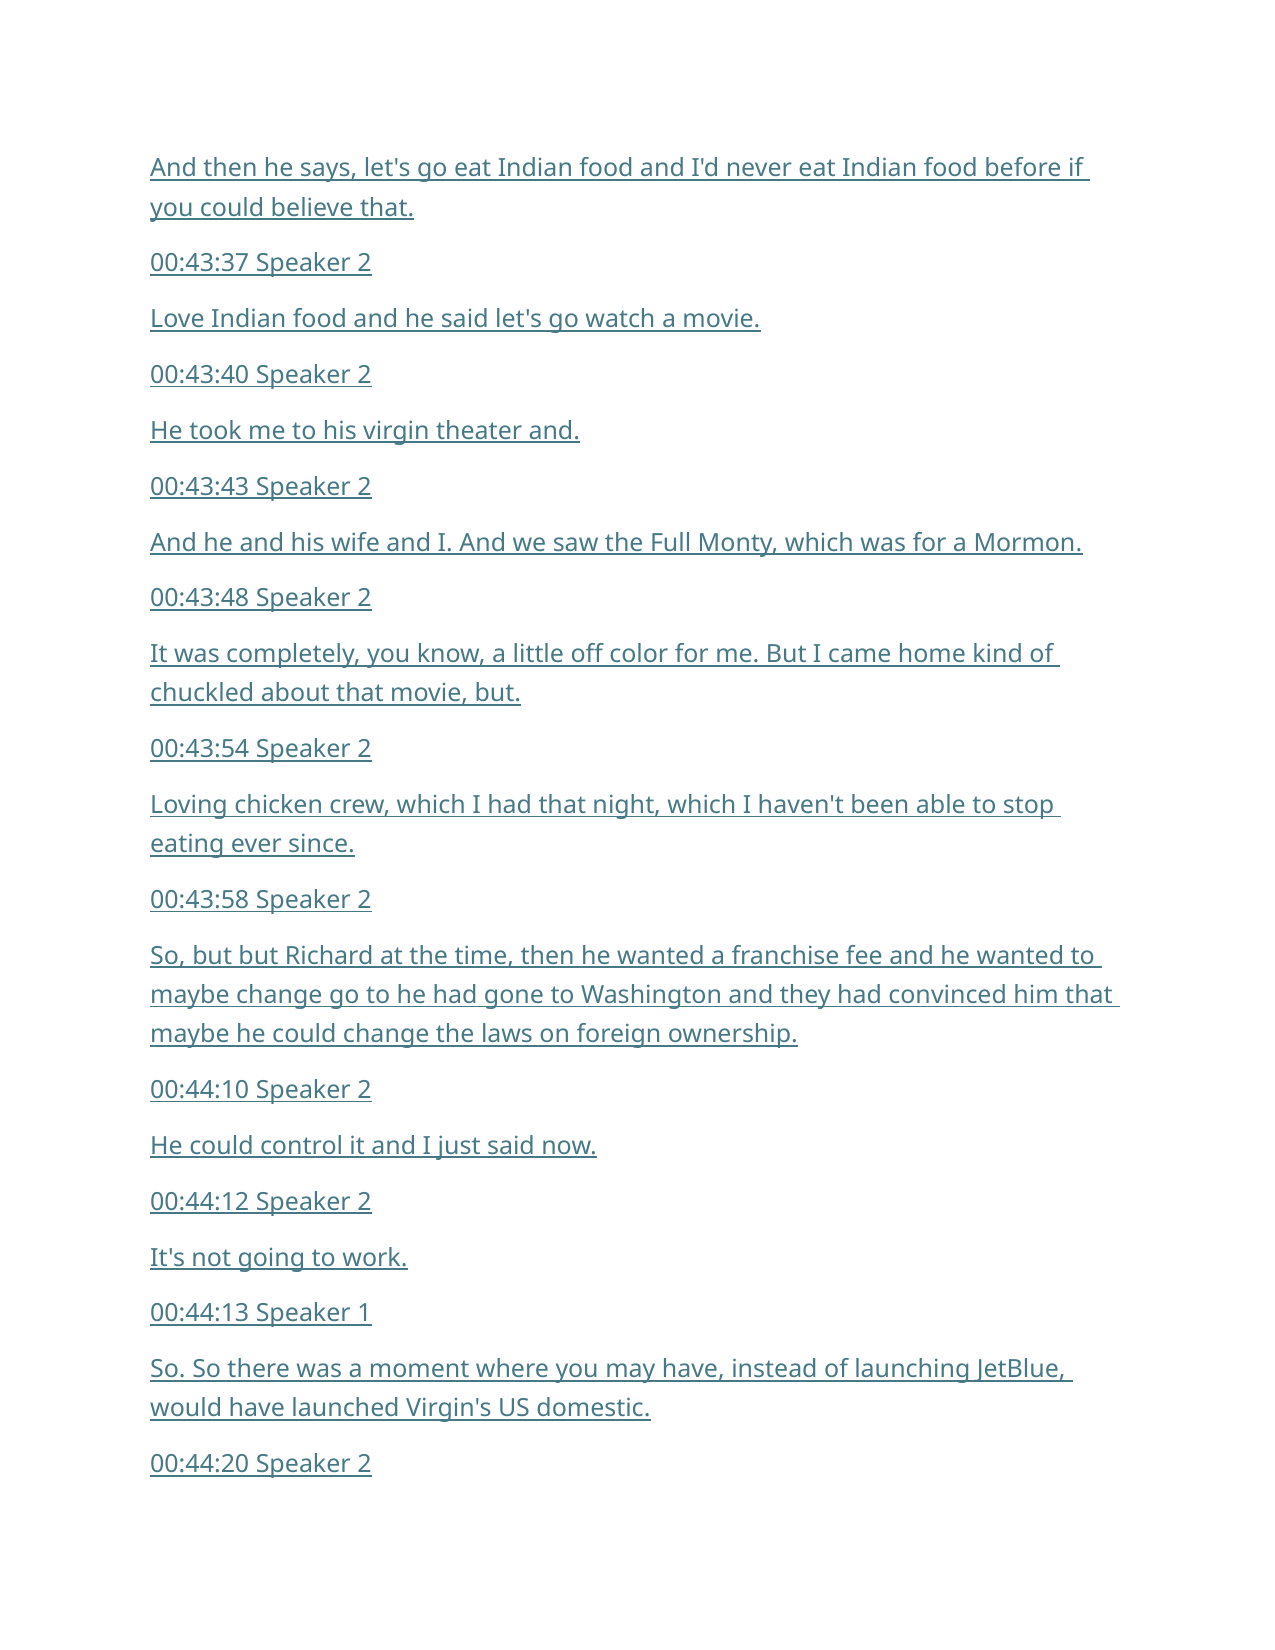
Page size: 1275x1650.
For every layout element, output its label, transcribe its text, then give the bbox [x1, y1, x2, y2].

text He took me to his virgin theater and. [150, 412, 1125, 447]
text Love Indian food and he said let's go watch a movie. [150, 301, 1125, 335]
text 00:43:43 Speaker 2 [150, 468, 1125, 502]
text And he and his wife and I. And we saw the Full Monty, which was for a Mormon. [150, 524, 1125, 558]
text 00:44:20 Speaker 2 [150, 1446, 1125, 1480]
text Loving chicken crew, which I had that night, which I haven't been able to stop eating ever since. [150, 787, 1125, 860]
text 00:43:48 Speaker 2 [150, 580, 1125, 614]
text 00:44:10 Speaker 2 [150, 1072, 1125, 1106]
text 00:43:54 Speaker 2 [150, 731, 1125, 765]
text So. So there was a moment where you may have, instead of launching JetBlue, would have launched Virgin's US domestic. [150, 1351, 1125, 1424]
text 00:44:12 Speaker 2 [150, 1183, 1125, 1217]
text It's not going to work. [150, 1239, 1125, 1273]
text So, but but Richard at the time, then he wanted a franchise fee and he wanted to maybe change go to he had gone to Washington and they had convinced him that maybe he could change the laws on foreign ownership. [150, 937, 1125, 1050]
text He could control it and I just said now. [150, 1127, 1125, 1162]
text 00:43:37 Speaker 2 [150, 245, 1125, 279]
text It was completely, you know, a little off color for me. But I came home kind of chuckled about that movie, but. [150, 636, 1125, 709]
text 00:44:13 Speaker 1 [150, 1295, 1125, 1329]
text And then he says, let's go eat Indian food and I'd never eat Indian food before if you could believe that. [150, 150, 1125, 223]
text 00:43:58 Speaker 2 [150, 882, 1125, 916]
text 00:43:40 Speaker 2 [150, 357, 1125, 391]
